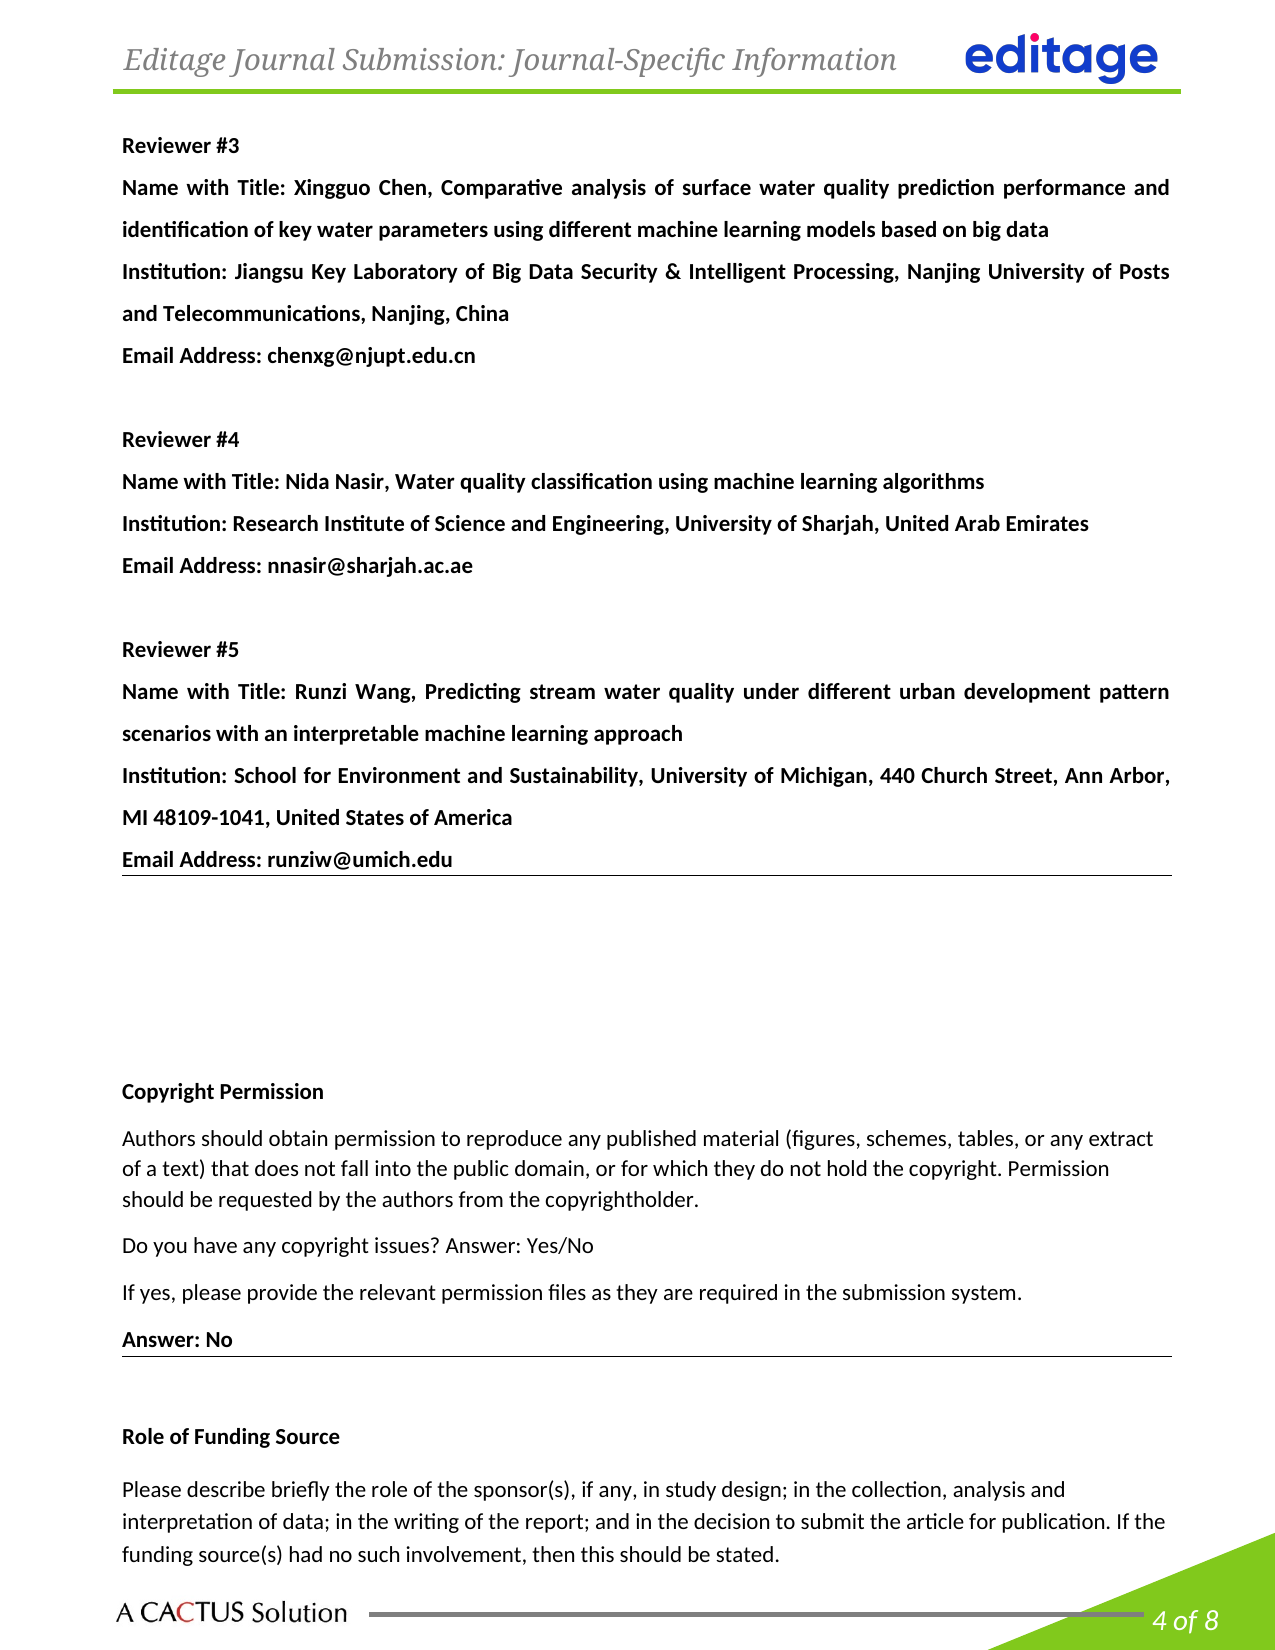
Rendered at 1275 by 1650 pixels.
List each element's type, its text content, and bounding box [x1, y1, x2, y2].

text Institution: Research Institute of Science and Engineering, University of Sharjah, United Arab Emirates [122, 509, 1172, 537]
text Do you have any copyright issues? Answer: Yes/No [122, 1232, 1172, 1260]
text Name with Title: Nida Nasir, Water quality classification using machine learning algorithms [122, 467, 1172, 495]
text Institution: Jiangsu Key Laboratory of Big Data Security & Intelligent Processing, Nanjing University of Posts and Telecommunications, Nanjing, China [122, 257, 1172, 327]
text Reviewer #4 [122, 425, 1172, 453]
text Reviewer #5 [122, 635, 1172, 663]
picture [965, 33, 1158, 84]
text Email Address: nnasir@sharjah.ac.ae [122, 551, 1172, 579]
text Email Address: runziw@umich.edu [122, 845, 1172, 875]
text Name with Title: Xingguo Chen, Comparative analysis of surface water quality prediction performance and identification of key water parameters using different machine learning models based on big data [122, 173, 1172, 243]
text Email Address: chenxg@njupt.edu.cn [122, 341, 1172, 369]
picture [104, 1595, 359, 1629]
text Name with Title: Runzi Wang, Predicting stream water quality under different urban development pattern scenarios with an interpretable machine learning approach [122, 677, 1172, 747]
text Please describe briefly the role of the sponsor(s), if any, in study design; in the collection, analysis and interpretation of data; in the writing of the report; and in the decision to submit the article for publication. If the funding source(s) had no such involvement, then this should be stated. [122, 1475, 1172, 1568]
text Role of Funding Source [122, 1422, 1172, 1450]
text Reviewer #3 [122, 131, 1172, 159]
text Institution: School for Environment and Sustainability, University of Michigan, 440 Church Street, Ann Arbor, MI 48109-1041, United States of America [122, 761, 1172, 831]
text Copyright Permission [122, 1077, 1172, 1106]
text Answer: No [122, 1325, 1172, 1356]
text If yes, please provide the relevant permission files as they are required in the submission system. [122, 1278, 1172, 1307]
text Authors should obtain permission to reproduce any published material (figures, schemes, tables, or any extract of a text) that does not fall into the public domain, or for which they do not hold the copyright. Permission should be requested by the authors from the copyrightholder. [122, 1124, 1172, 1213]
